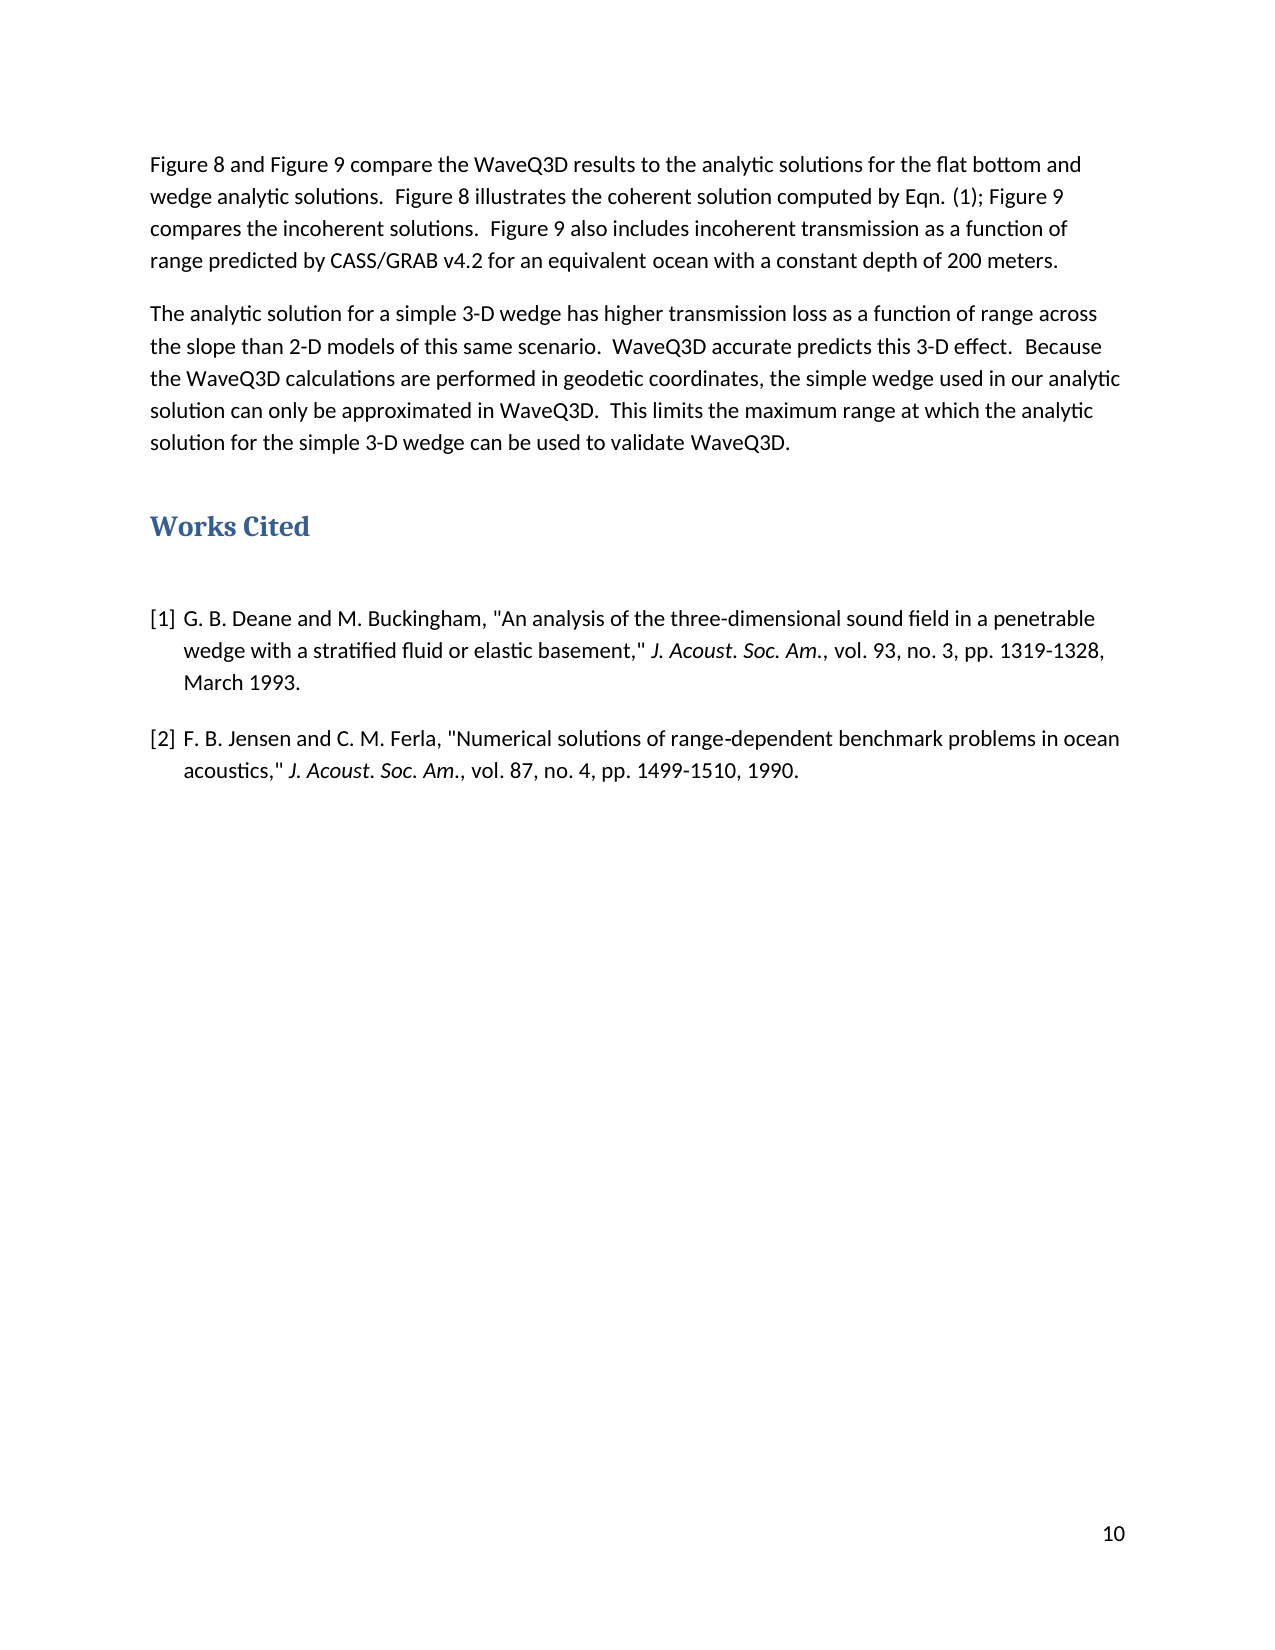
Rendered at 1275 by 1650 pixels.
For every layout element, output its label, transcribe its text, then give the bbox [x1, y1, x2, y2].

text Figure 8 and Figure 9 compare the WaveQ3D results to the analytic solutions for the flat bottom and wedge analytic solutions. Figure 8 illustrates the coherent solution computed by Eqn. (1); Figure 9 compares the incoherent solutions. Figure 9 also includes incoherent transmission as a function of range predicted by CASS/GRAB v4.2 for an equivalent ocean with a constant depth of 200 meters. [150, 150, 1125, 274]
text The analytic solution for a simple 3-D wedge has higher transmission loss as a function of range across the slope than 2-D models of this same scenario. WaveQ3D accurate predicts this 3-D effect. Because the WaveQ3D calculations are performed in geodetic coordinates, the simple wedge used in our analytic solution can only be approximated in WaveQ3D. This limits the maximum range at which the analytic solution for the simple 3-D wedge can be used to validate WaveQ3D. [150, 299, 1125, 456]
